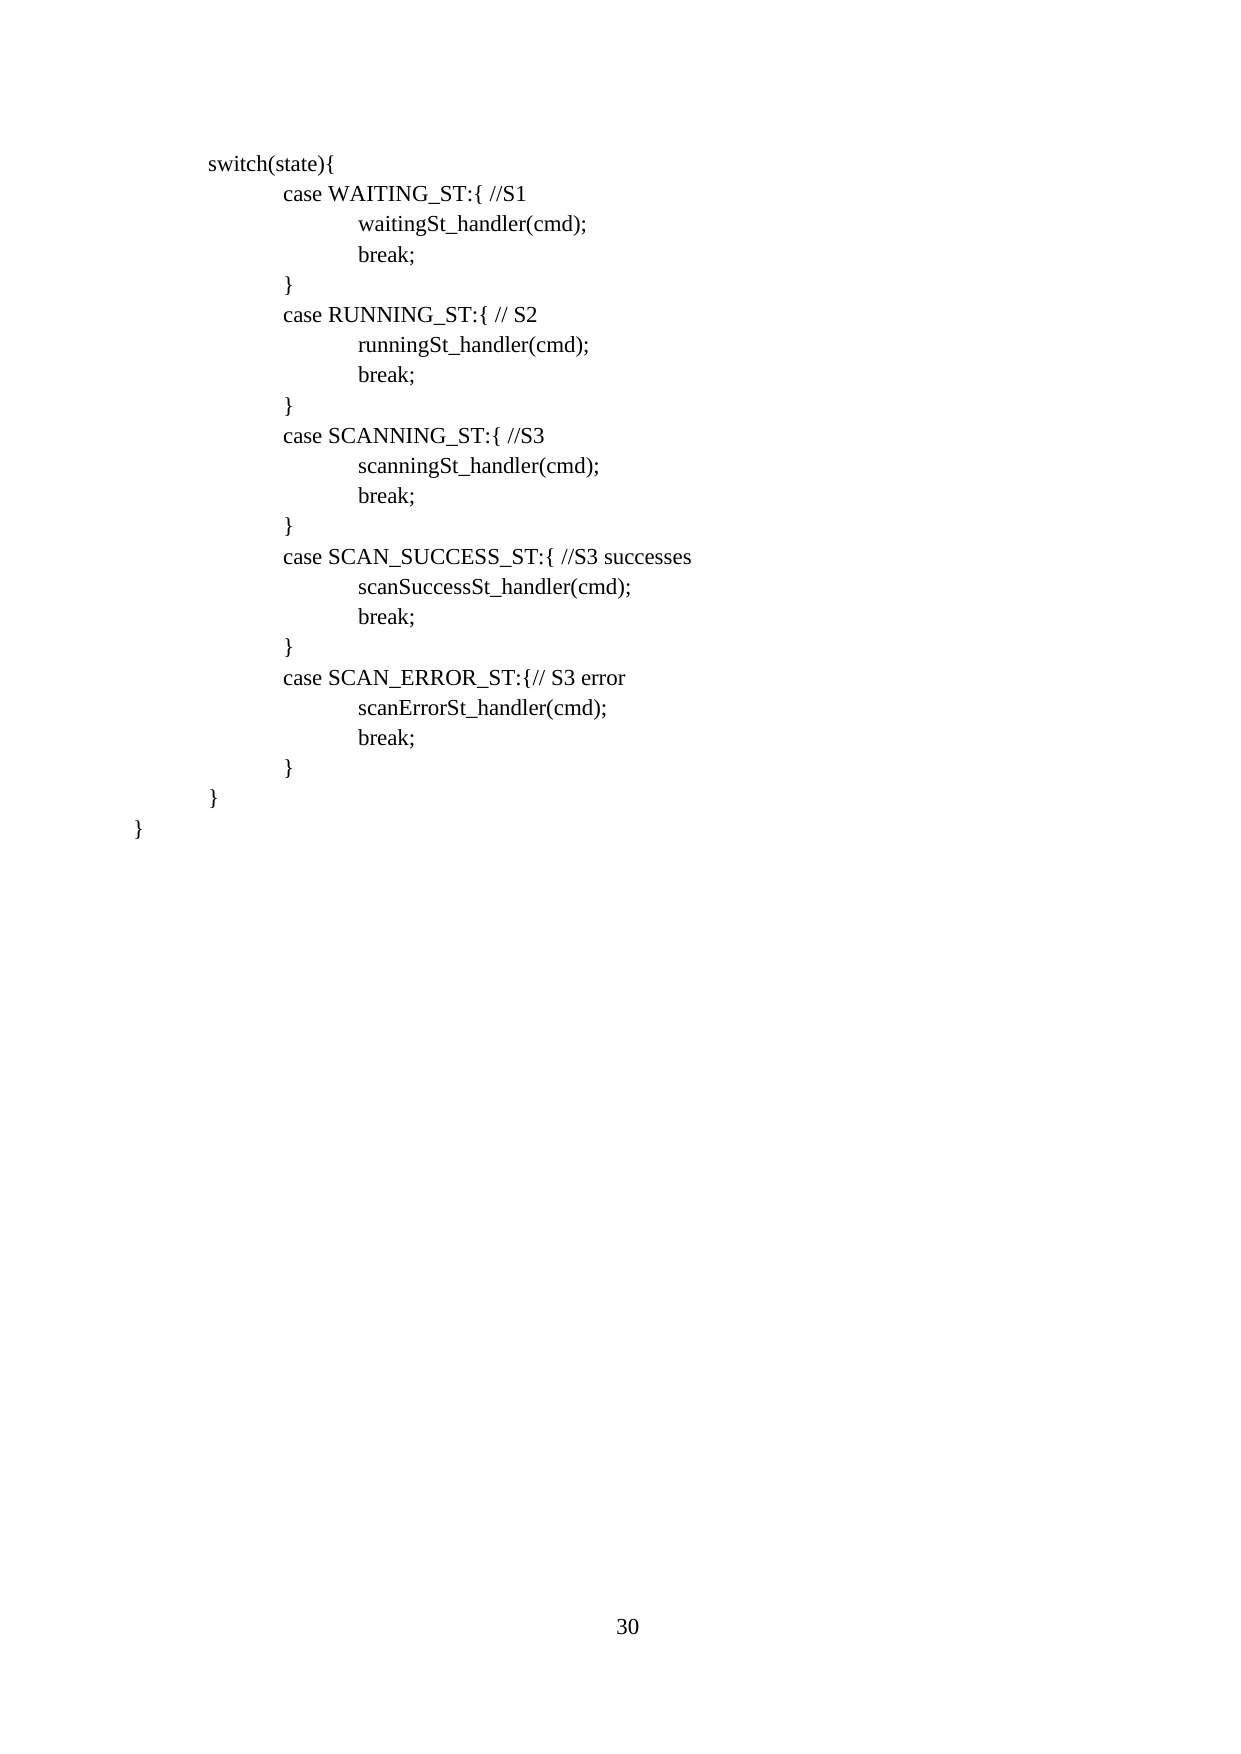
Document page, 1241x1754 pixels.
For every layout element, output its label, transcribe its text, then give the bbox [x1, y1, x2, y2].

text } [133, 271, 1122, 297]
text } [133, 633, 1122, 660]
text case SCAN_ERROR_ST:{// S3 error [133, 663, 1122, 690]
text scanningSt_handler(cmd); [133, 452, 1122, 478]
text case SCANNING_ST:{ //S3 [133, 422, 1122, 448]
text scanSuccessSt_handler(cmd); [133, 573, 1122, 599]
text break; [133, 482, 1122, 509]
text } [133, 512, 1122, 539]
text } [133, 814, 1122, 841]
text } [133, 754, 1122, 781]
text } [133, 784, 1122, 811]
text case RUNNING_ST:{ // S2 [133, 301, 1122, 327]
text break; [133, 724, 1122, 750]
text break; [133, 241, 1122, 267]
text switch(state){ [133, 150, 1122, 176]
text break; [133, 361, 1122, 388]
text 30 [133, 1613, 1122, 1640]
text break; [133, 603, 1122, 629]
text scanErrorSt_handler(cmd); [133, 694, 1122, 720]
text case WAITING_ST:{ //S1 [133, 180, 1122, 207]
text waitingSt_handler(cmd); [133, 210, 1122, 237]
text case SCAN_SUCCESS_ST:{ //S3 successes [133, 543, 1122, 569]
text } [133, 392, 1122, 418]
text runningSt_handler(cmd); [133, 331, 1122, 358]
